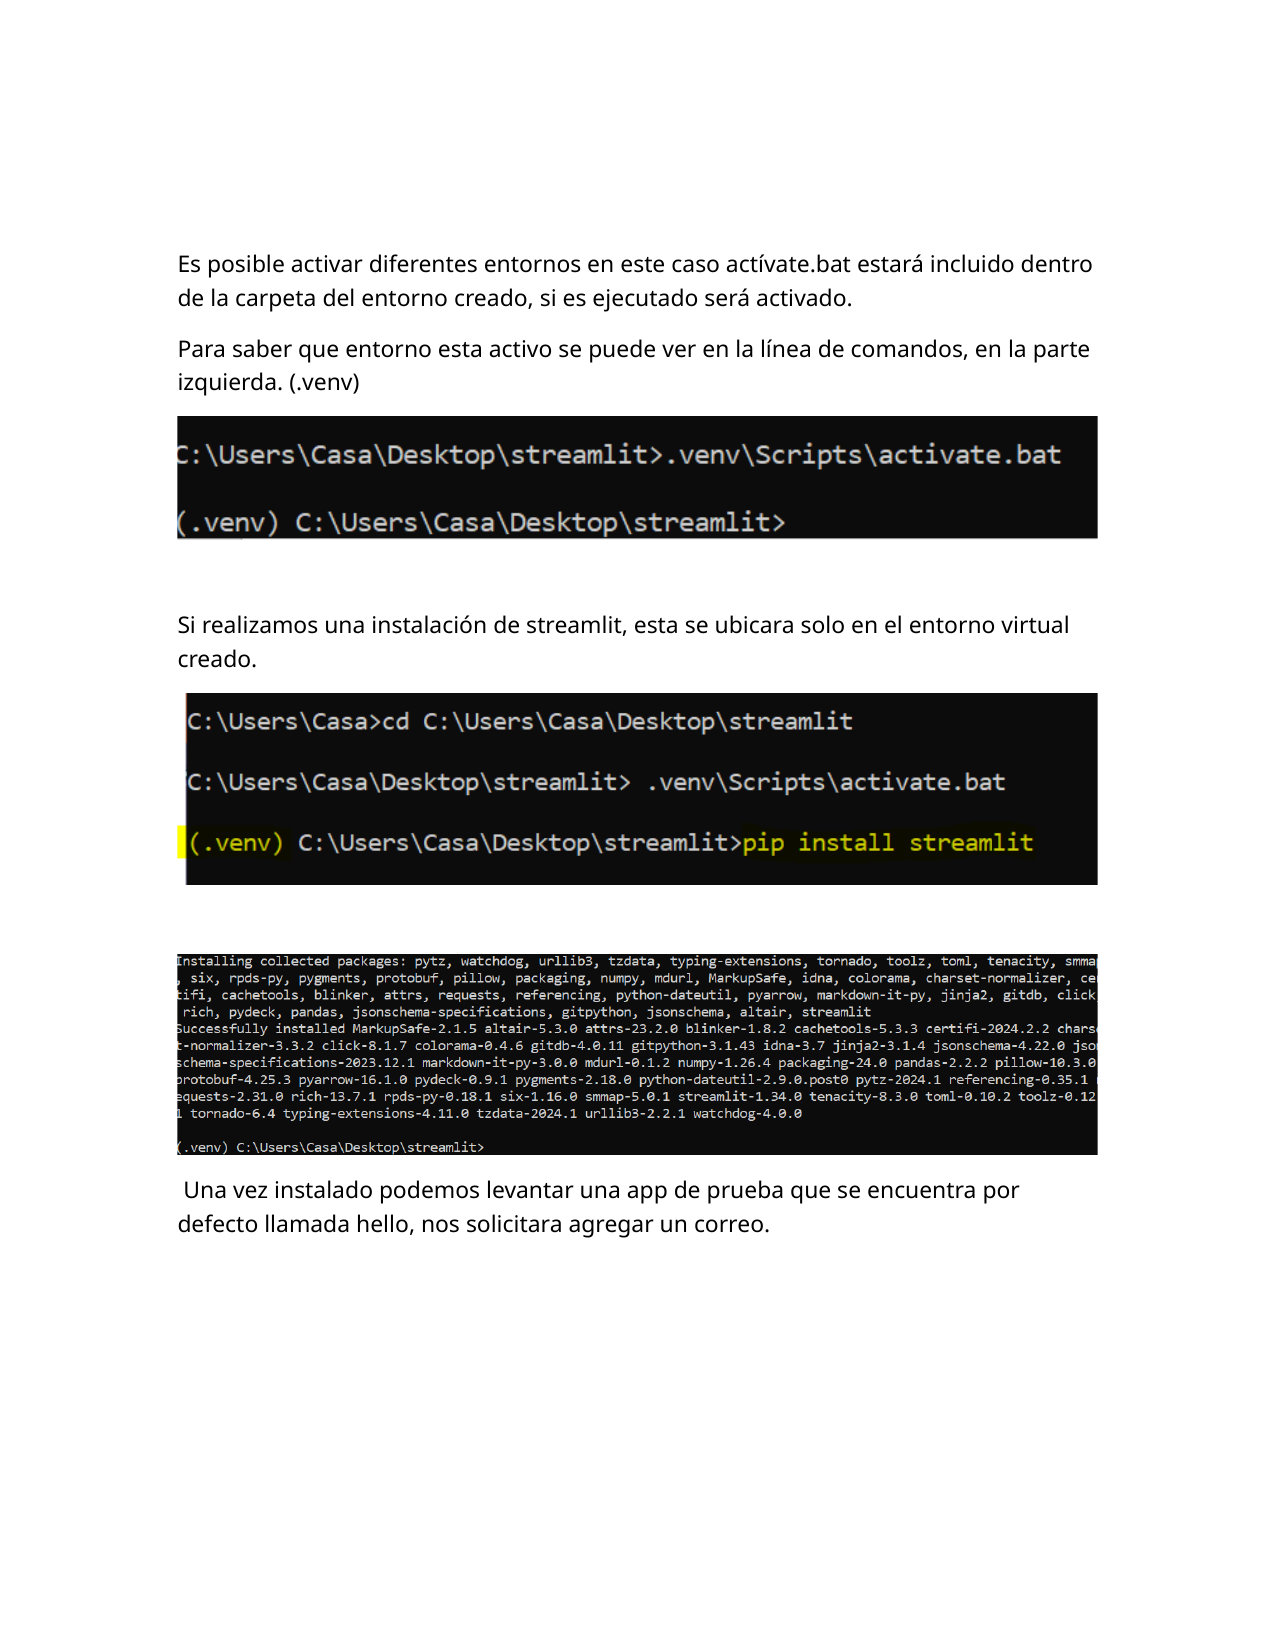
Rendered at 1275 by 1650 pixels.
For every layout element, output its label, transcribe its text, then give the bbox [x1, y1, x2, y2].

picture [177, 416, 1098, 540]
text Es posible activar diferentes entornos en este caso actívate.bat estará incluido dentro de la carpeta del entorno creado, si es ejecutado será activado. [177, 248, 1098, 313]
picture [177, 954, 1098, 1155]
picture [177, 693, 1098, 885]
text Si realizamos una instalación de streamlit, esta se ubicara solo en el entorno virtual creado. [177, 609, 1098, 674]
text Una vez instalado podemos levantar una app de prueba que se encuentra por defecto llamada hello, nos solicitara agregar un correo. [177, 1174, 1098, 1239]
text Para saber que entorno esta activo se puede ver en la línea de comandos, en la parte izquierda. (.venv) [177, 333, 1098, 398]
